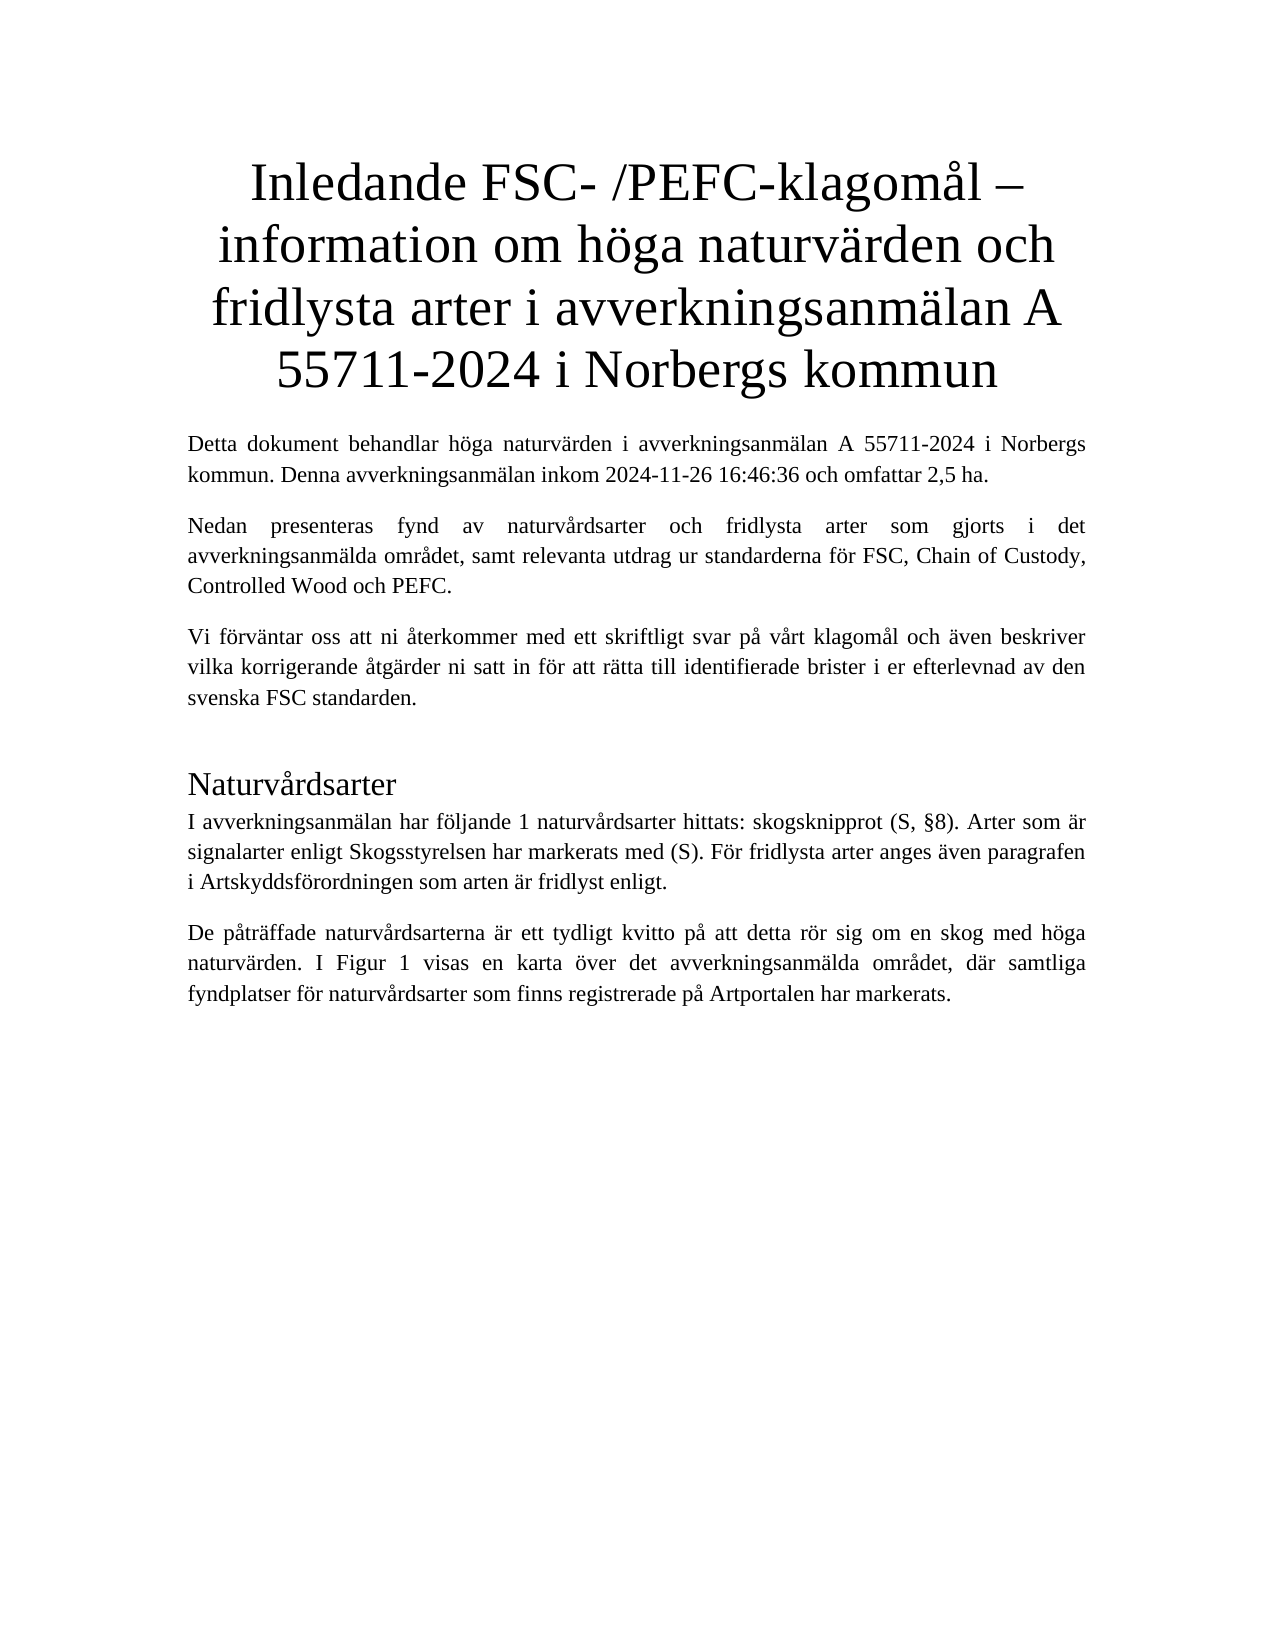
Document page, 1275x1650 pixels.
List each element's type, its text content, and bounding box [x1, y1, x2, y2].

text De påträffade naturvårdsarterna är ett tydligt kvitto på att detta rör sig om en skog med höga naturvärden. I Figur 1 visas en karta över det avverkningsanmälda området, där samtliga fyndplatser för naturvårdsarter som finns registrerade på Artportalen har markerats. [187, 919, 1087, 1006]
title Inledande FSC- /PEFC-klagomål – information om höga naturvärden och fridlysta arter i avverkningsanmälan A 55711-2024 i Norbergs kommun [187, 150, 1087, 399]
text Detta dokument behandlar höga naturvärden i avverkningsanmälan A 55711-2024 i Norbergs kommun. Denna avverkningsanmälan inkom 2024-11-26 16:46:36 och omfattar 2,5 ha. [187, 430, 1087, 487]
text Nedan presenteras fynd av naturvårdsarter och fridlysta arter som gjorts i det avverkningsanmälda området, samt relevanta utdrag ur standarderna för FSC, Chain of Custody, Controlled Wood och PEFC. [187, 512, 1087, 598]
text Vi förväntar oss att ni återkommer med ett skriftligt svar på vårt klagomål och även beskriver vilka korrigerande åtgärder ni satt in för att rätta till identifierade brister i er efterlevnad av den svenska FSC standarden. [187, 623, 1087, 710]
subtitle Naturvårdsarter [187, 764, 1087, 802]
text I avverkningsanmälan har följande 1 naturvårdsarter hittats: skogsknipprot (S, §8). Arter som är signalarter enligt Skogsstyrelsen har markerats med (S). För fridlysta arter anges även paragrafen i Artskyddsförordningen som arten är fridlyst enligt. [187, 808, 1087, 894]
